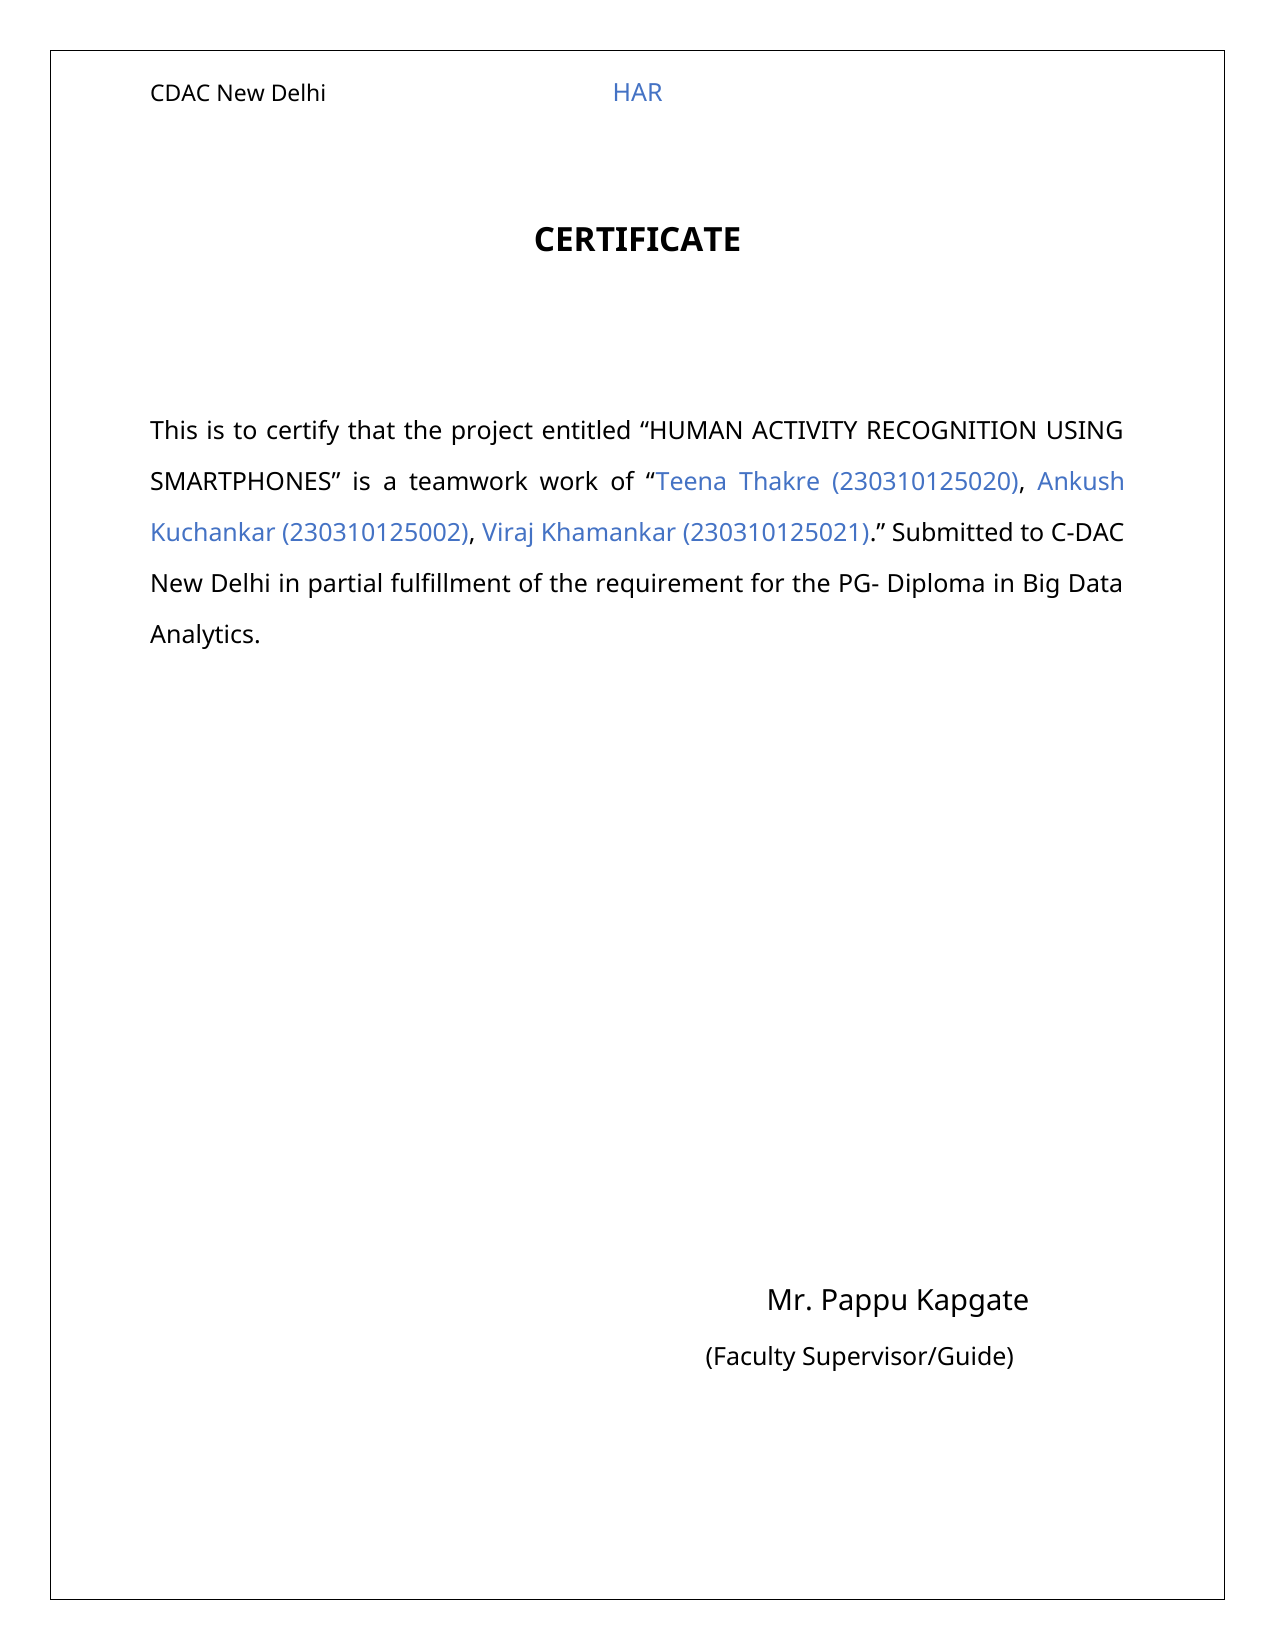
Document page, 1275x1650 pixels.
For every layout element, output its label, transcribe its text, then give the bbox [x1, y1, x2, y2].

text CERTIFICATE [150, 216, 1125, 261]
text This is to certify that the project entitled “HUMAN ACTIVITY RECOGNITION USING SMARTPHONES” is a teamwork work of “Teena Thakre (230310125020), Ankush Kuchankar (230310125002), Viraj Khamankar (230310125021).” Submitted to C-DAC New Delhi in partial fulfillment of the requirement for the PG- Diploma in Big Data Analytics. [150, 412, 1125, 651]
text (Faculty Supervisor/Guide) [150, 1339, 1125, 1373]
text Mr. Pappu Kapgate [150, 1279, 1125, 1319]
